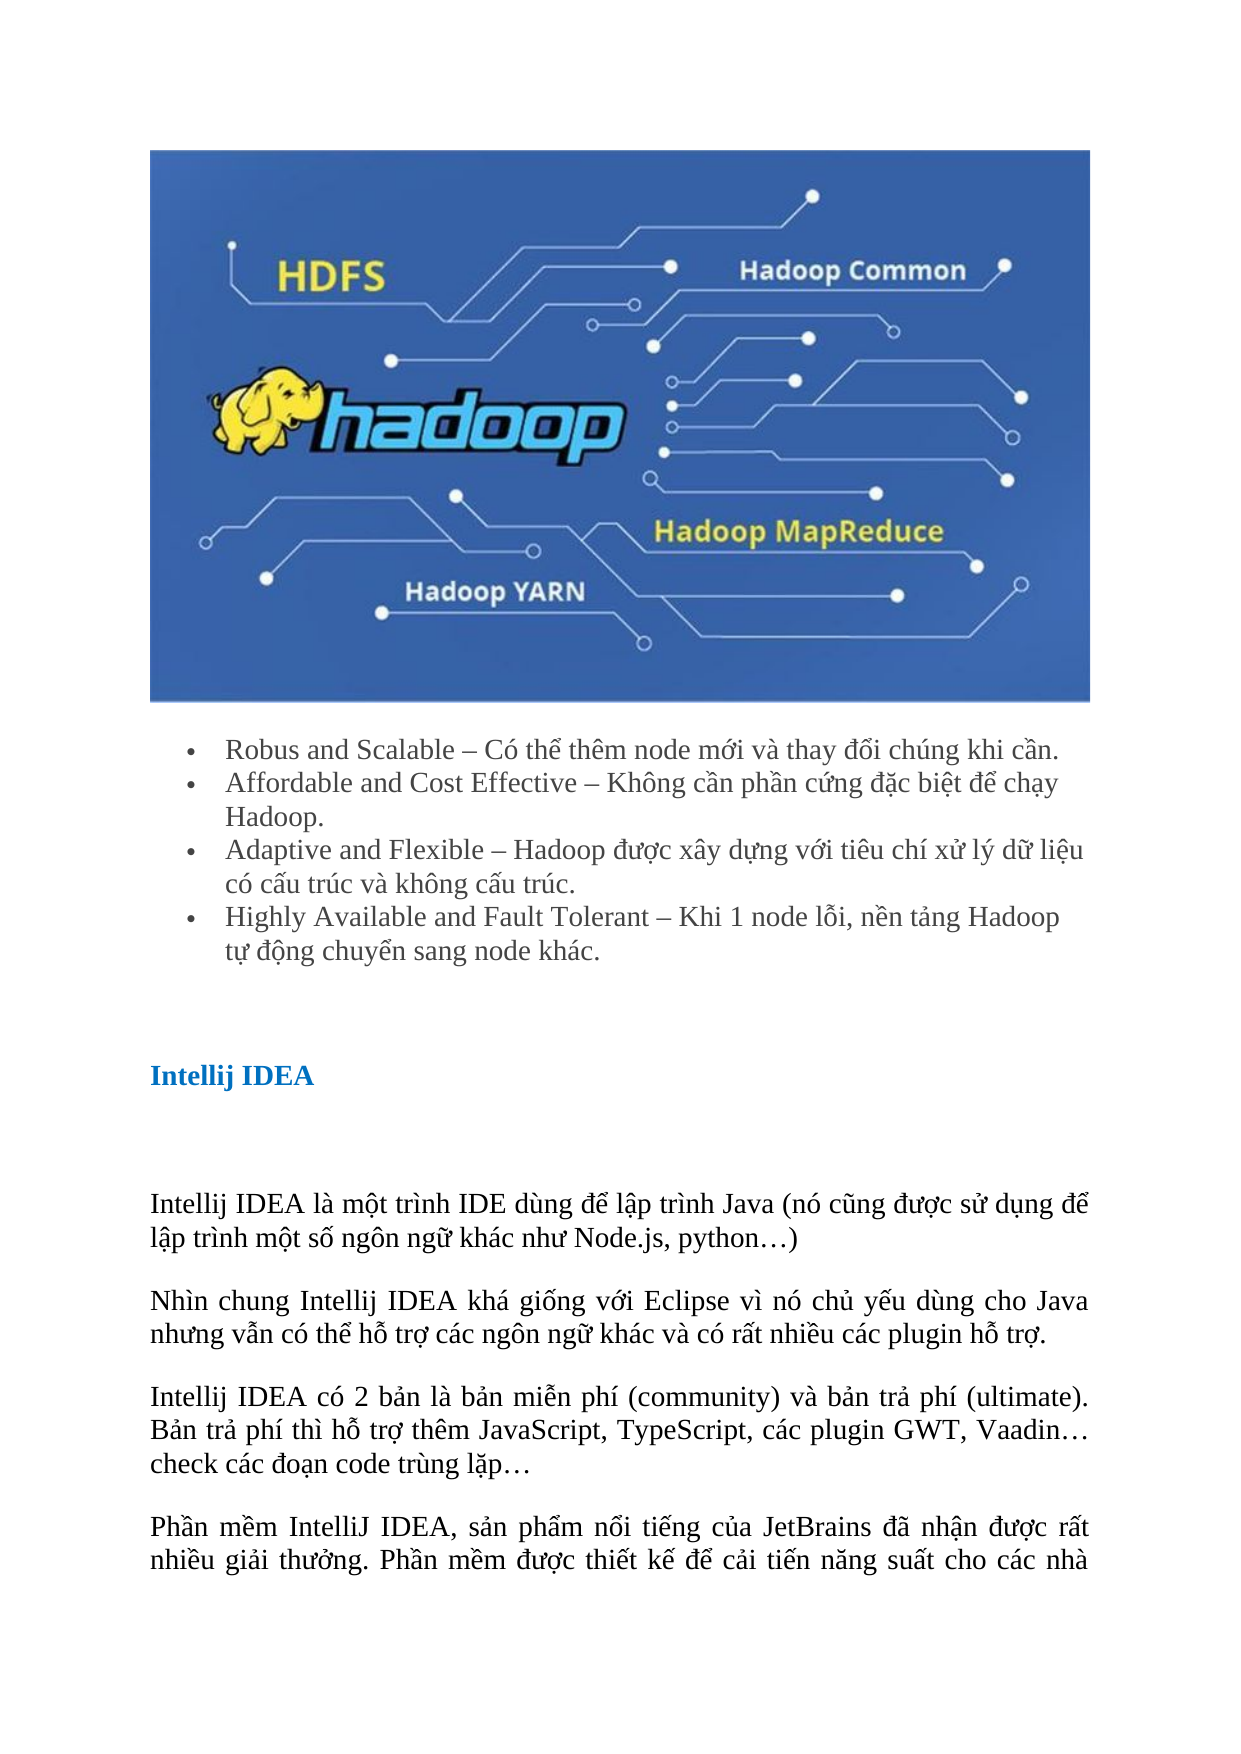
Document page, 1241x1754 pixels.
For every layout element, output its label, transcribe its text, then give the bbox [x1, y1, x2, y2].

text Intellij IDEA [150, 1058, 1090, 1092]
list Robus and Scalable – Có thể thêm node mới và thay đổi chúng khi cần. [187, 732, 1090, 765]
picture [150, 150, 1091, 703]
text Intellij IDEA là một trình IDE dùng để lập trình Java (nó cũng được sử dụng để lập trình một số ngôn ngữ khác như Node.js, python…) [150, 1186, 1090, 1253]
text Intellij IDEA có 2 bản là bản miễn phí (community) và bản trả phí (ultimate). Bản trả phí thì hỗ trợ thêm JavaScript, TypeScript, các plugin GWT, Vaadin… check các đoạn code trùng lặp… [150, 1379, 1090, 1479]
text Nhìn chung Intellij IDEA khá giống với Eclipse vì nó chủ yếu dùng cho Java nhưng vẫn có thể hỗ trợ các ngôn ngữ khác và có rất nhiều các plugin hỗ trợ. [150, 1283, 1090, 1350]
list Adaptive and Flexible – Hadoop được xây dựng với tiêu chí xử lý dữ liệu có cấu trúc và không cấu trúc. [187, 832, 1090, 899]
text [150, 1509, 1090, 1576]
list Highly Available and Fault Tolerant – Khi 1 node lỗi, nền tảng Hadoop tự động chuyển sang node khác. [187, 899, 1090, 967]
list Affordable and Cost Effective – Không cần phần cứng đặc biệt để chạy Hadoop. [187, 765, 1090, 832]
